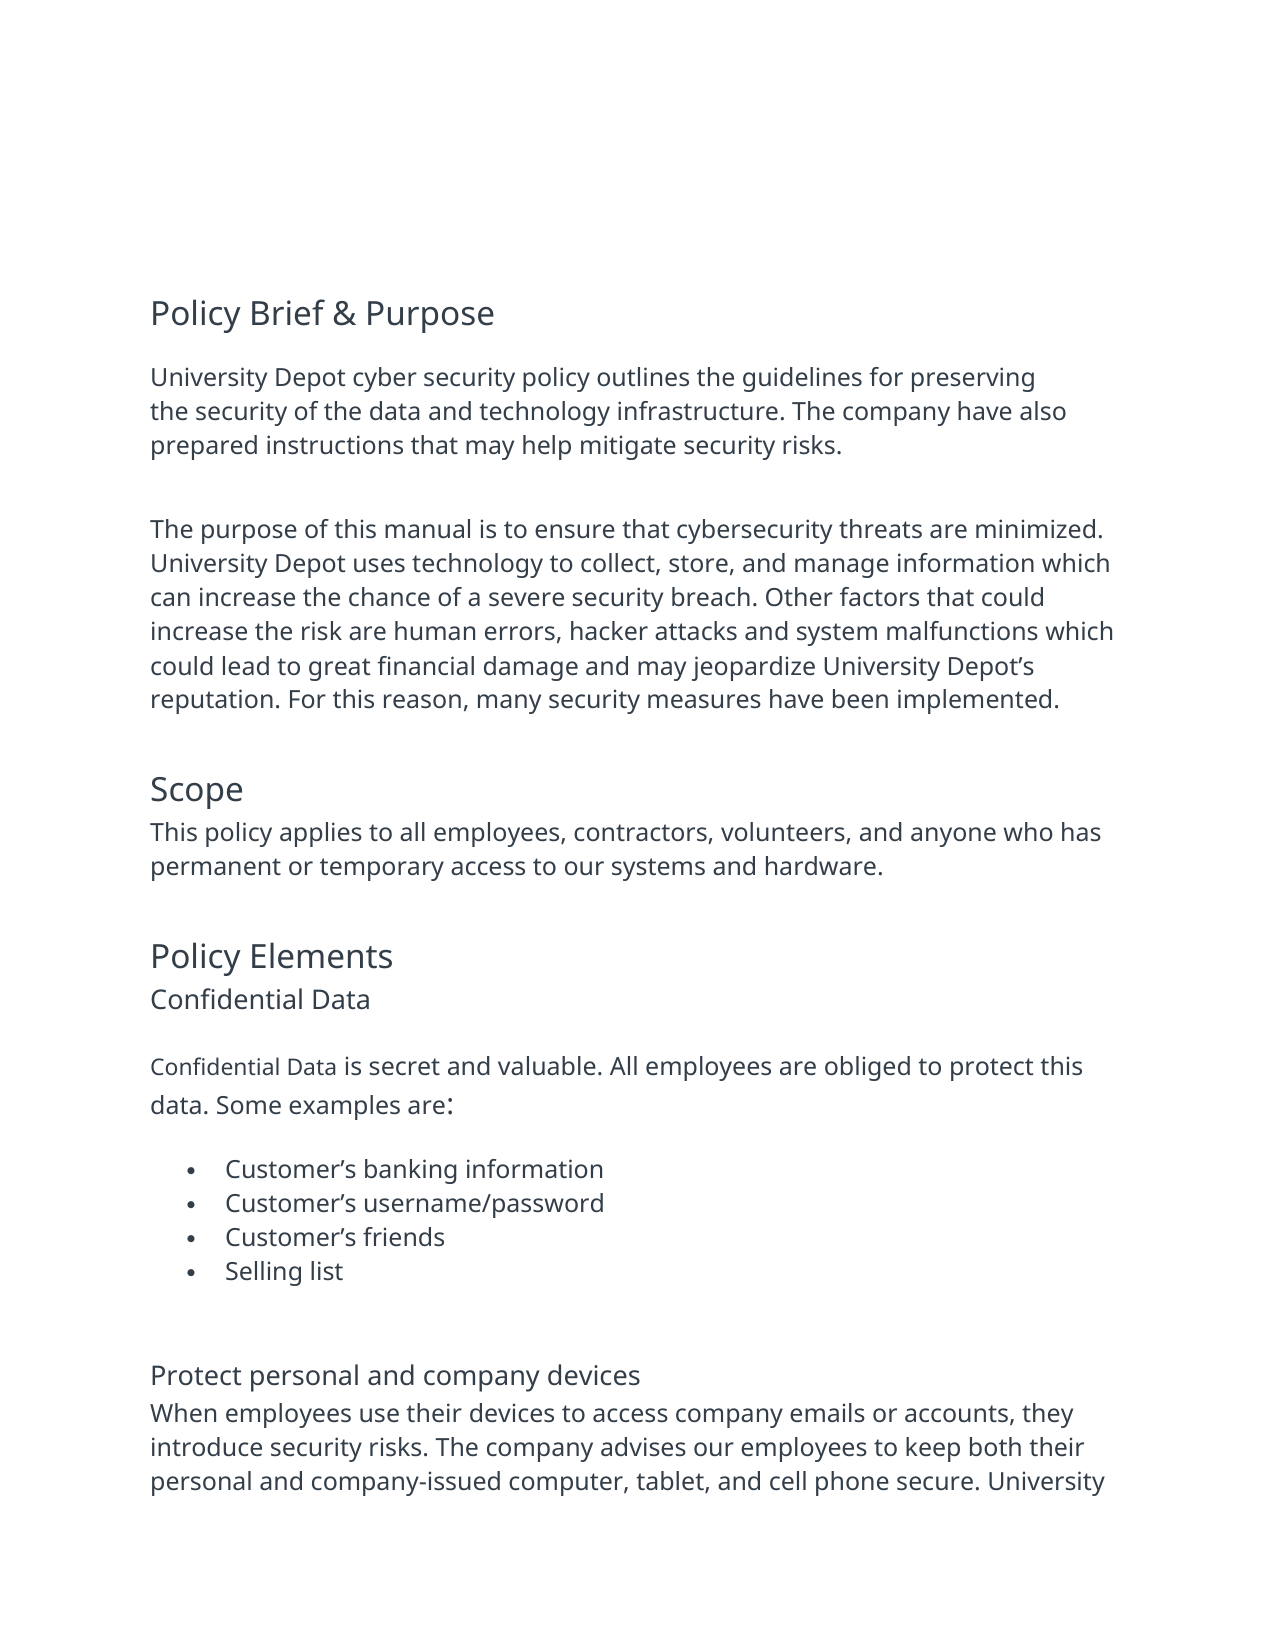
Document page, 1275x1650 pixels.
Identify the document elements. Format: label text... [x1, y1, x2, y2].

list Selling list [187, 1254, 1125, 1288]
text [150, 1395, 1125, 1497]
list Customer’s friends [187, 1220, 1125, 1254]
subtitle Scope [150, 766, 1125, 812]
text The purpose of this manual is to ensure that cybersecurity threats are minimized. University Depot uses technology to collect, store, and manage information which can increase the chance of a severe security breach. Other factors that could increase the risk are human errors, hacker attacks and system malfunctions which could lead to great financial damage and may jeopardize University Depot’s reputation. For this reason, many security measures have been implemented. [150, 512, 1125, 716]
text Confidential Data is secret and valuable. All employees are obliged to protect this data. Some examples are: [150, 1049, 1125, 1123]
subtitle Policy Elements [150, 932, 1125, 978]
text University Depot cyber security policy outlines the guidelines for preserving the security of the data and technology infrastructure. The company have also prepared instructions that may help mitigate security risks. [150, 360, 1125, 462]
text This policy applies to all employees, contractors, volunteers, and anyone who has permanent or temporary access to our systems and hardware. [150, 814, 1125, 882]
text Policy Brief & Purpose [150, 289, 1125, 335]
subtitle Confidential Data [150, 981, 1125, 1017]
list Customer’s username/password [187, 1186, 1125, 1220]
list Customer’s banking information [187, 1152, 1125, 1186]
subtitle Protect personal and company devices [150, 1356, 1125, 1393]
